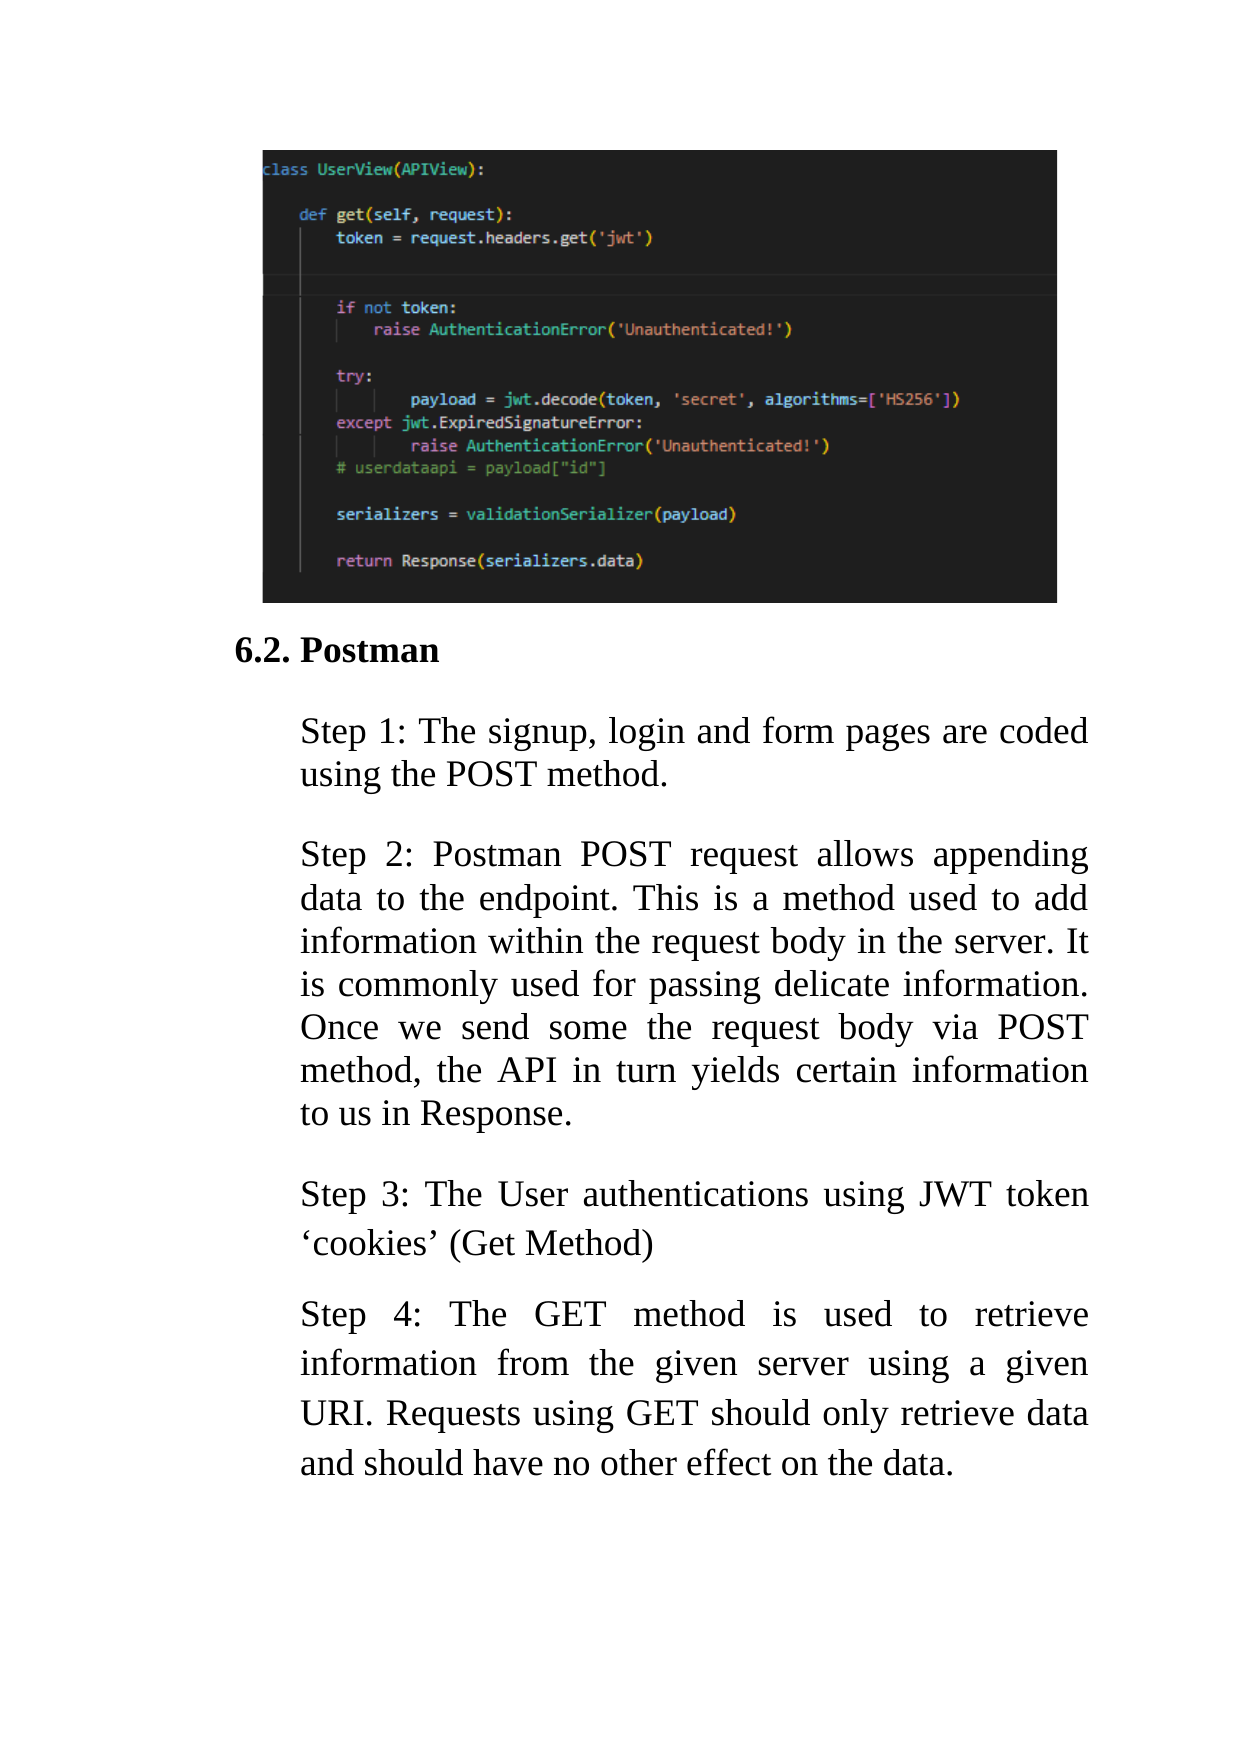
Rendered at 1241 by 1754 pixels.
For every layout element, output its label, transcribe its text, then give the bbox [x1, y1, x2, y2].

text Step 4: The GET method is used to retrieve information from the given server using a given URI. Requests using GET should only retrieve data and should have no other effect on the data. [300, 1291, 1090, 1483]
text Step 1: The signup, login and form pages are coded using the POST method. [300, 708, 1090, 794]
text Step 3: The User authentications using JWT token ‘cookies’ (Get Method) [300, 1171, 1090, 1264]
picture [262, 150, 1058, 603]
text Step 2: Postman POST request allows appending data to the endpoint. This is a method used to add information within the request body in the server. It is commonly used for passing delicate information. Once we send some the request body via POST method, the API in turn yields certain information to us in Response. [300, 832, 1090, 1134]
text 6.2. Postman [150, 627, 1090, 671]
